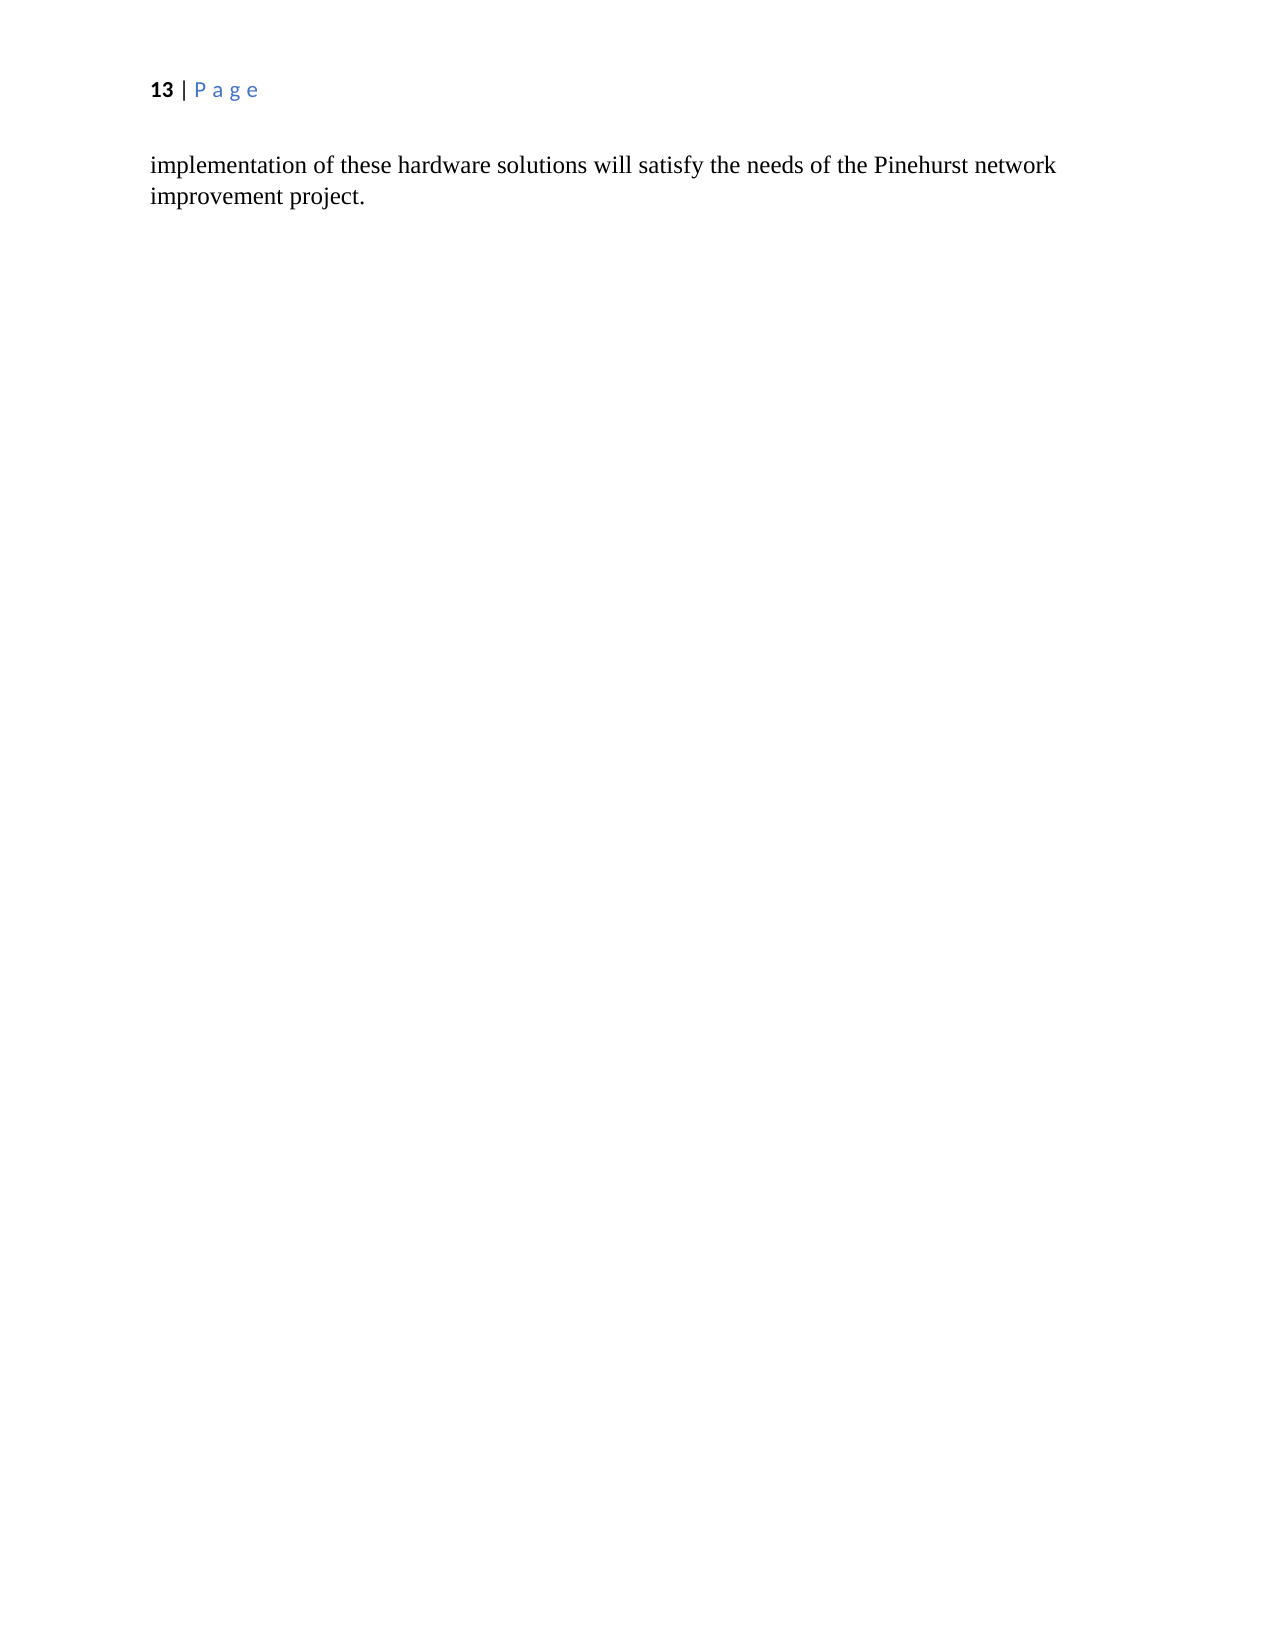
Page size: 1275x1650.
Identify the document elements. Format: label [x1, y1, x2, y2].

text [150, 150, 1125, 210]
